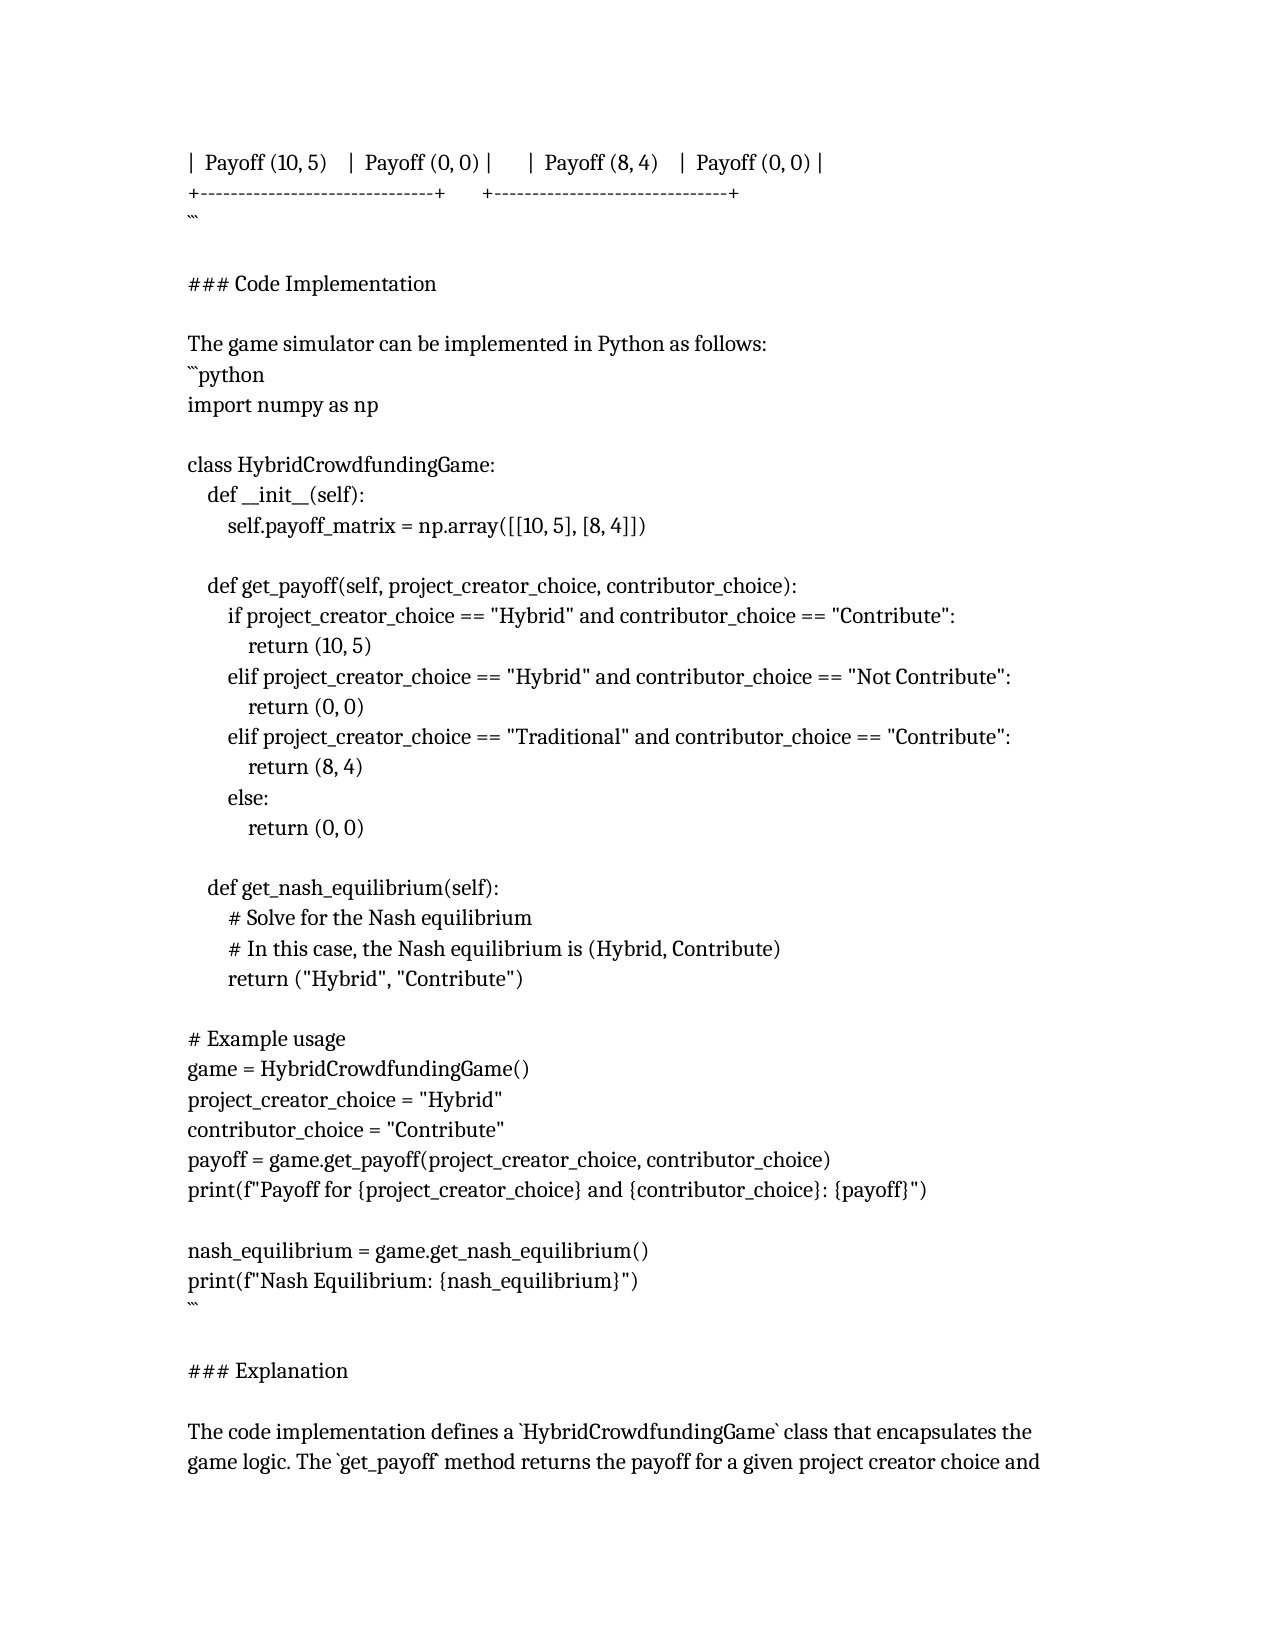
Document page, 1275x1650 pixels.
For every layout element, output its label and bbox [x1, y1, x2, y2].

text [187, 150, 1087, 1475]
